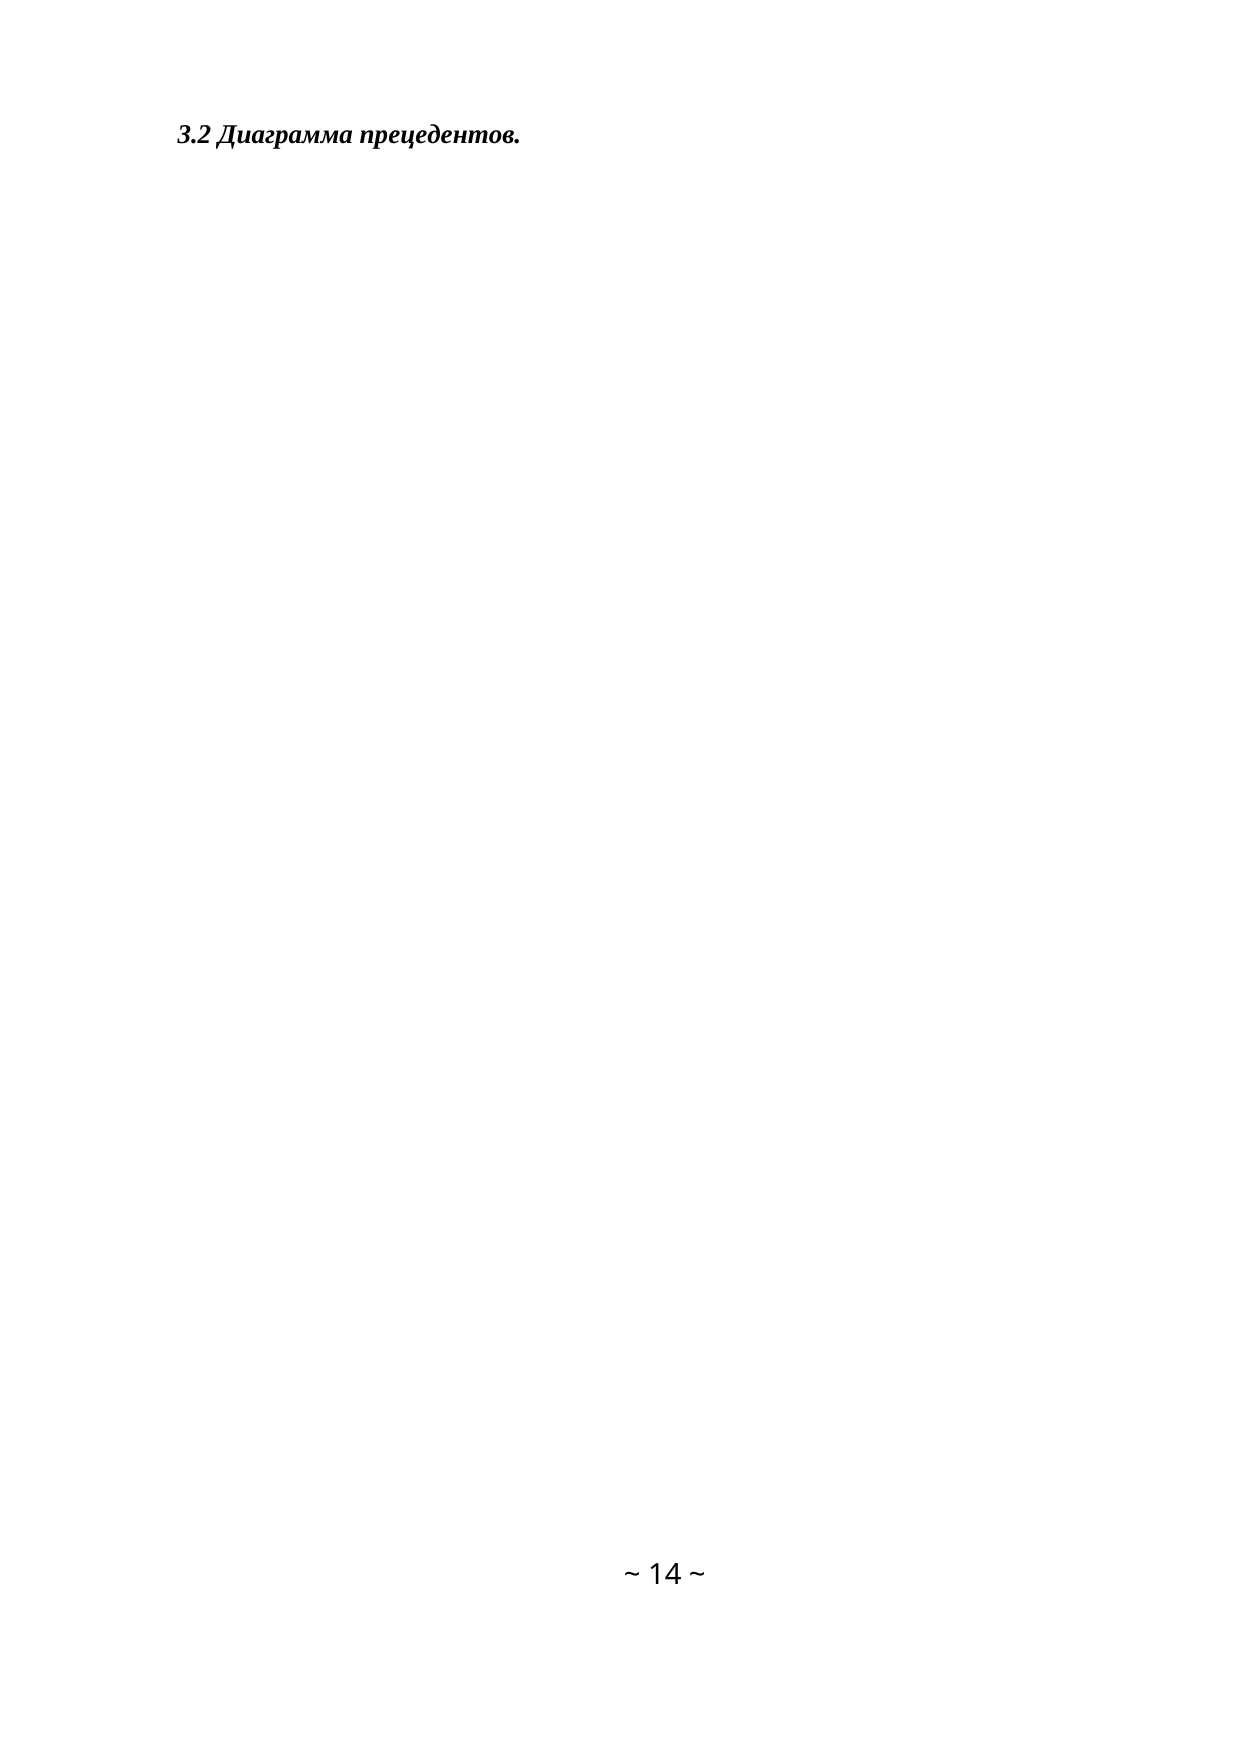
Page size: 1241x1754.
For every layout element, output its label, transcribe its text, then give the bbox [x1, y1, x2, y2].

subtitle 3.2 Диаграмма прецедентов. [177, 118, 1152, 149]
